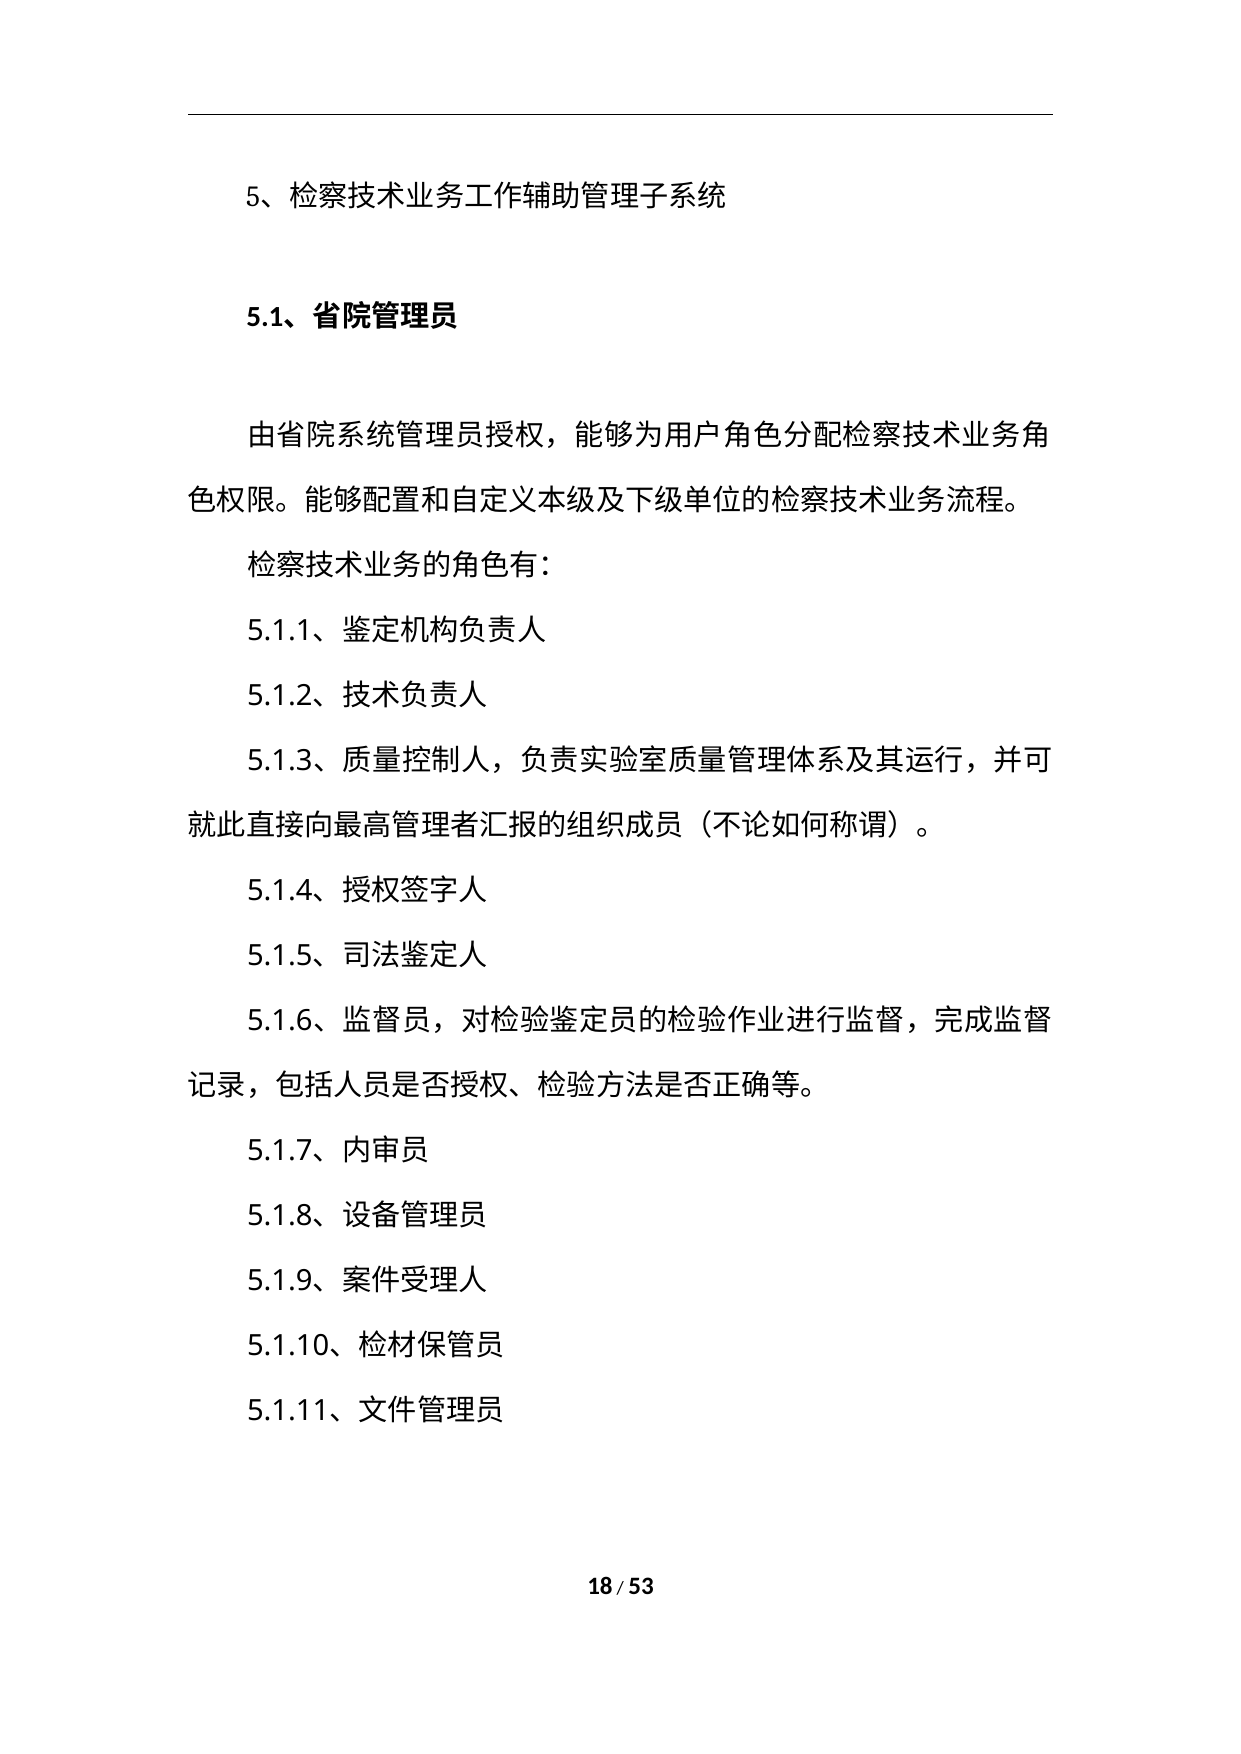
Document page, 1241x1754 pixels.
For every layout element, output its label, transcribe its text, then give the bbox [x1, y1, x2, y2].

text 检察技术业务的角色有： [187, 530, 1053, 595]
subtitle 5、检察技术业务工作辅助管理子系统 [187, 161, 1053, 226]
text 5.1.10、检材保管员 [187, 1310, 1053, 1375]
text 5.1.4、授权签字人 [187, 855, 1053, 920]
text 5.1.7、内审员 [187, 1115, 1053, 1180]
text 5.1.9、案件受理人 [187, 1245, 1053, 1310]
subtitle 5.1、省院管理员 [187, 281, 1053, 346]
text 5.1.1、鉴定机构负责人 [187, 595, 1053, 660]
text 由省院系统管理员授权，能够为用户角色分配检察技术业务角色权限。能够配置和自定义本级及下级单位的检察技术业务流程。 [187, 400, 1053, 530]
text 5.1.8、设备管理员 [187, 1180, 1053, 1245]
text 5.1.5、司法鉴定人 [187, 920, 1053, 985]
text 5.1.3、质量控制人，负责实验室质量管理体系及其运行，并可就此直接向最高管理者汇报的组织成员（不论如何称谓）。 [187, 725, 1053, 855]
text 5.1.11、文件管理员 [187, 1375, 1053, 1440]
text 5.1.2、技术负责人 [187, 660, 1053, 725]
text 5.1.6、监督员，对检验鉴定员的检验作业进行监督，完成监督记录，包括人员是否授权、检验方法是否正确等。 [187, 985, 1053, 1115]
